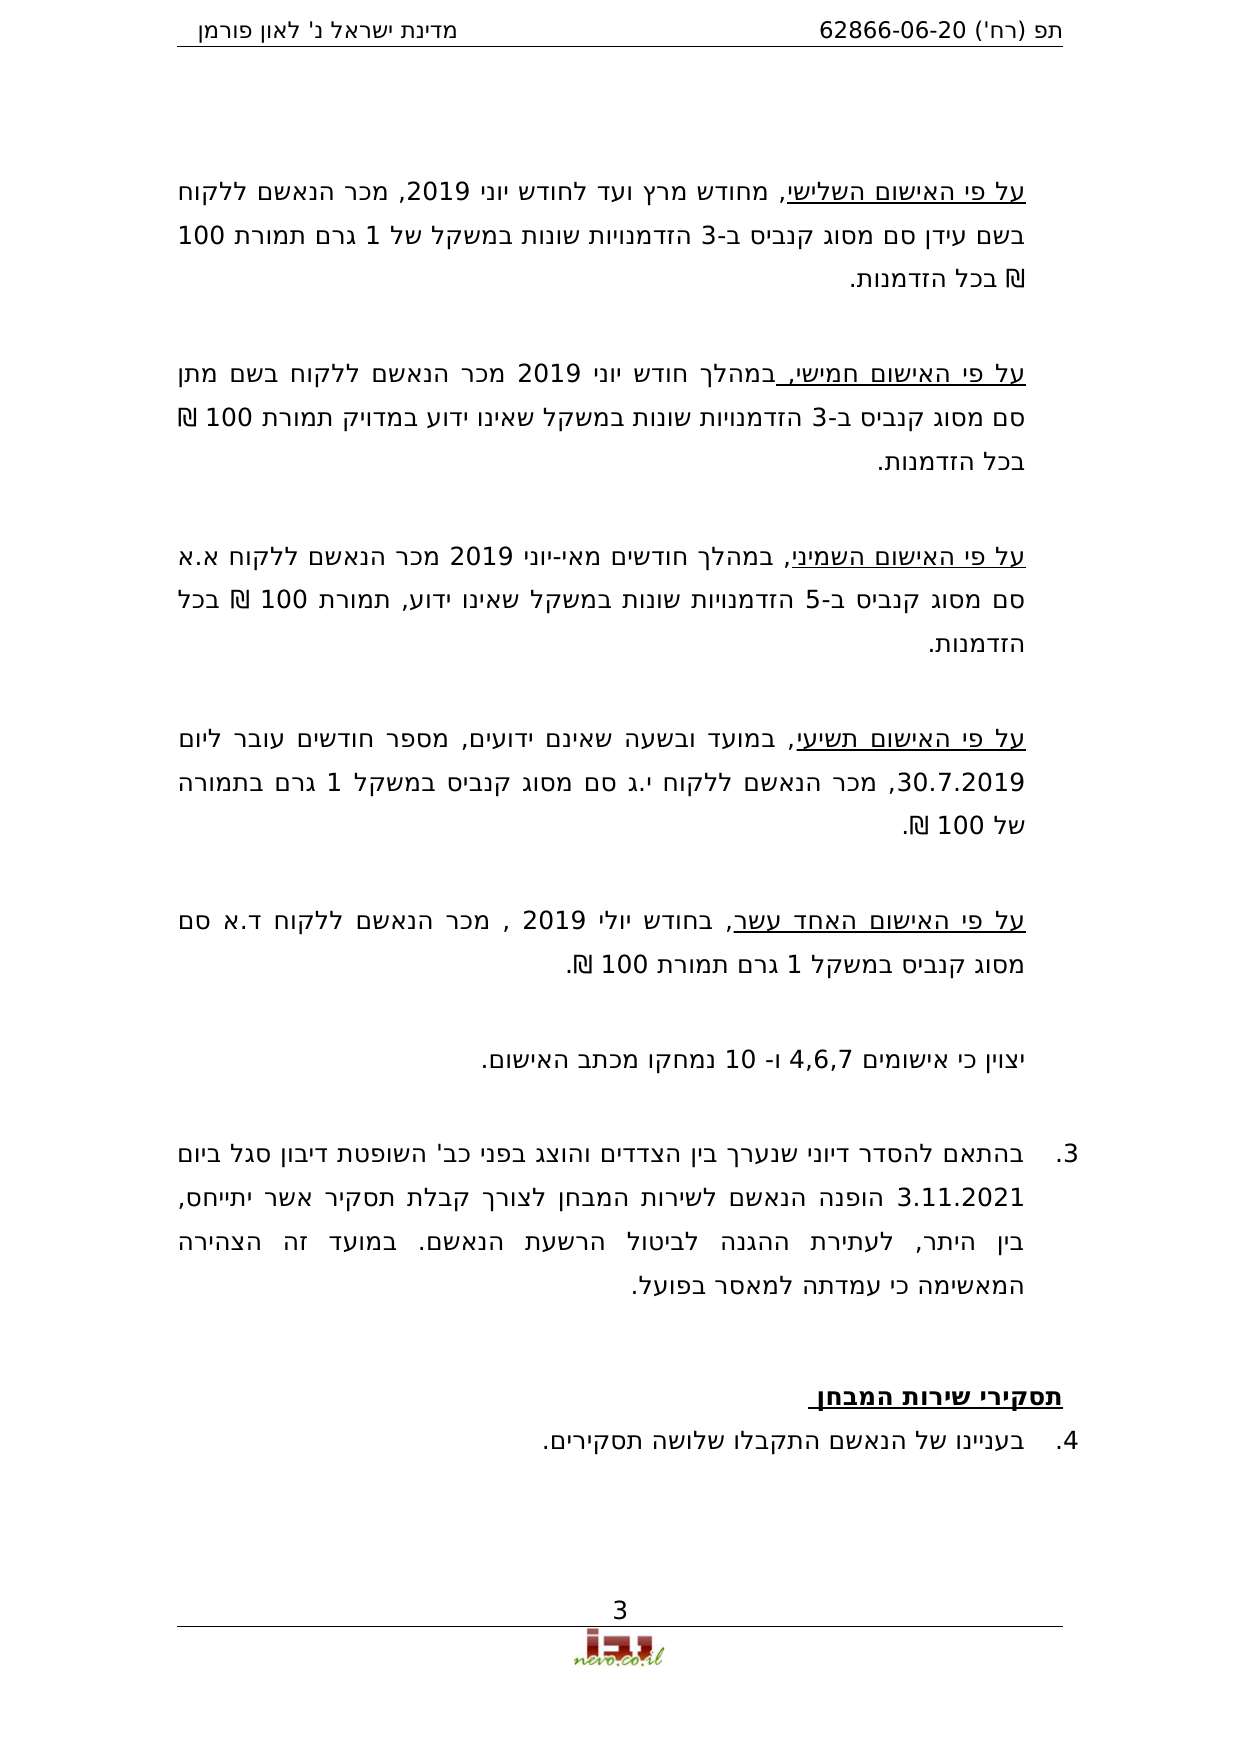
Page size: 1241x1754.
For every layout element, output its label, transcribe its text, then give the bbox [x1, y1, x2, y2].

picture [574, 1628, 666, 1667]
list בהתאם להסדר דיוני שנערך בין הצדדים והוצג בפני כב' השופטת דיבון סגל ביום 3.11.2021 הופנה הנאשם לשירות המבחן לצורך קבלת תסקיר אשר יתייחס, בין היתר, לעתירת ההגנה לביטול הרשעת הנאשם. במועד זה הצהירה המאשימה כי עמדתה למאסר בפועל. [177, 1140, 1063, 1300]
text על פי האישום השמיני, במהלך חודשים מאי-יוני 2019 מכר הנאשם ללקוח א.א סם מסוג קנביס ב-5 הזדמנויות שונות במשקל שאינו ידוע, תמורת 100 ₪ בכל הזדמנות. [177, 542, 1026, 658]
list בעניינו של הנאשם התקבלו שלושה תסקירים. [177, 1426, 1063, 1455]
text על פי האישום חמישי, במהלך חודש יוני 2019 מכר הנאשם ללקוח בשם מתן סם מסוג קנביס ב-3 הזדמנויות שונות במשקל שאינו ידוע במדויק תמורת 100 ₪ בכל הזדמנות. [177, 359, 1026, 476]
text על פי האישום השלישי, מחודש מרץ ועד לחודש יוני 2019, מכר הנאשם ללקוח בשם עידן סם מסוג קנביס ב-3 הזדמנויות שונות במשקל של 1 גרם תמורת 100 ₪ בכל הזדמנות. [177, 177, 1026, 294]
text תסקירי שירות המבחן [177, 1382, 1063, 1412]
text יצוין כי אישומים 4,6,7 ו- 10 נמחקו מכתב האישום. [177, 1045, 1026, 1074]
text על פי האישום תשיעי, במועד ובשעה שאינם ידועים, מספר חודשים עובר ליום 30.7.2019, מכר הנאשם ללקוח י.ג סם מסוג קנביס במשקל 1 גרם בתמורה של 100 ₪. [177, 724, 1026, 841]
text על פי האישום האחד עשר, בחודש יולי 2019 , מכר הנאשם ללקוח ד.א סם מסוג קנביס במשקל 1 גרם תמורת 100 ₪. [177, 906, 1026, 979]
